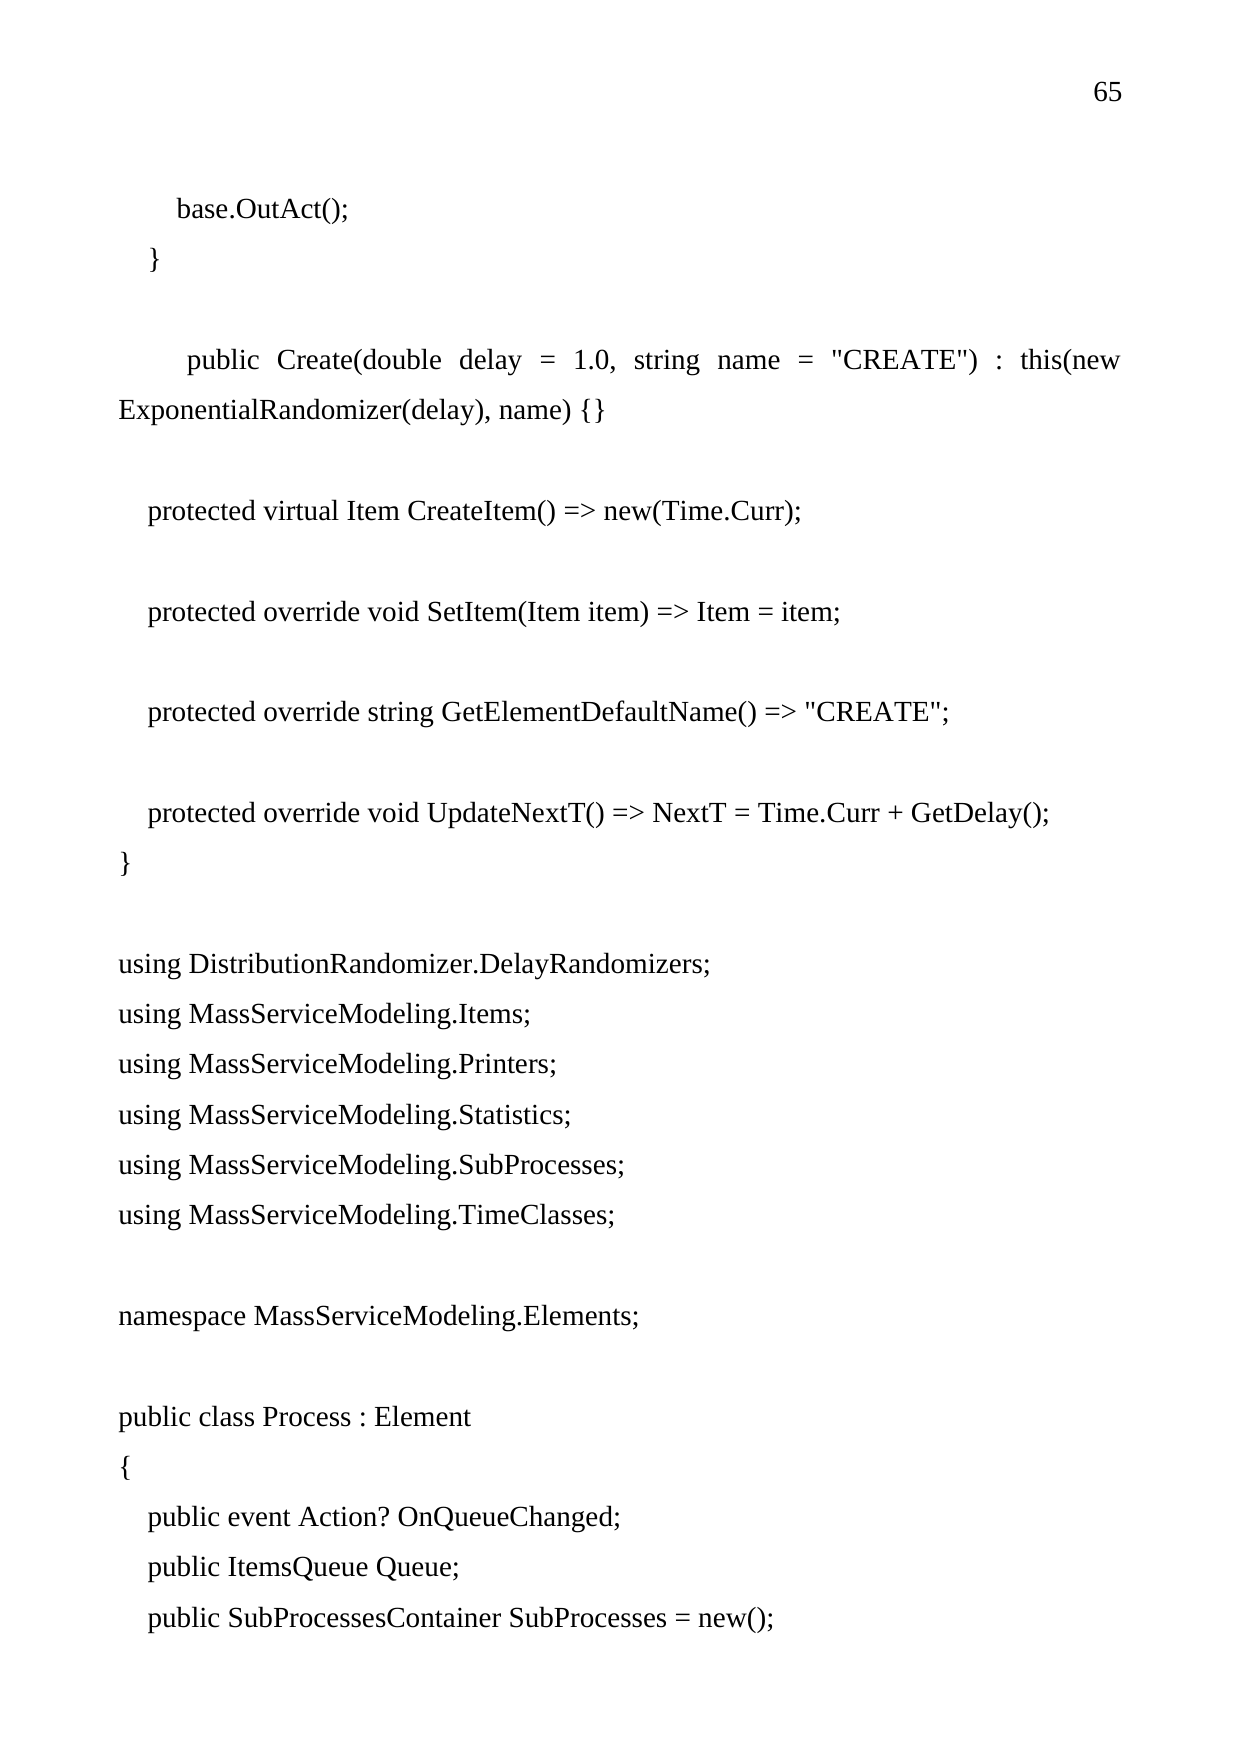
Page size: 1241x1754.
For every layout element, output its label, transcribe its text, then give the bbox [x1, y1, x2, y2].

text using DistributionRandomizer.DelayRandomizers; [118, 946, 1122, 979]
text public Create(double delay = 1.0, string name = "CREATE") : this(new ExponentialRandomizer(delay), name) {} [118, 342, 1122, 426]
text public event Action? OnQueueChanged; [118, 1499, 1122, 1533]
text } [118, 241, 1122, 275]
text protected override void UpdateNextT() => NextT = Time.Curr + GetDelay(); [118, 795, 1122, 828]
text public SubProcessesContainer SubProcesses = new(); [118, 1600, 1122, 1633]
text { [118, 1449, 1122, 1482]
text protected override string GetElementDefaultName() => "CREATE"; [118, 694, 1122, 728]
text base.OutAct(); [118, 191, 1122, 225]
text } [118, 845, 1122, 879]
text using MassServiceModeling.Printers; [118, 1046, 1122, 1080]
text using MassServiceModeling.Items; [118, 996, 1122, 1030]
text public class Process : Element [118, 1399, 1122, 1432]
text using MassServiceModeling.SubProcesses; [118, 1147, 1122, 1181]
text using MassServiceModeling.Statistics; [118, 1097, 1122, 1130]
text using MassServiceModeling.TimeClasses; [118, 1197, 1122, 1231]
text protected virtual Item CreateItem() => new(Time.Curr); [118, 493, 1122, 527]
text namespace MassServiceModeling.Elements; [118, 1298, 1122, 1332]
text public ItemsQueue Queue; [118, 1549, 1122, 1583]
text protected override void SetItem(Item item) => Item = item; [118, 594, 1122, 627]
